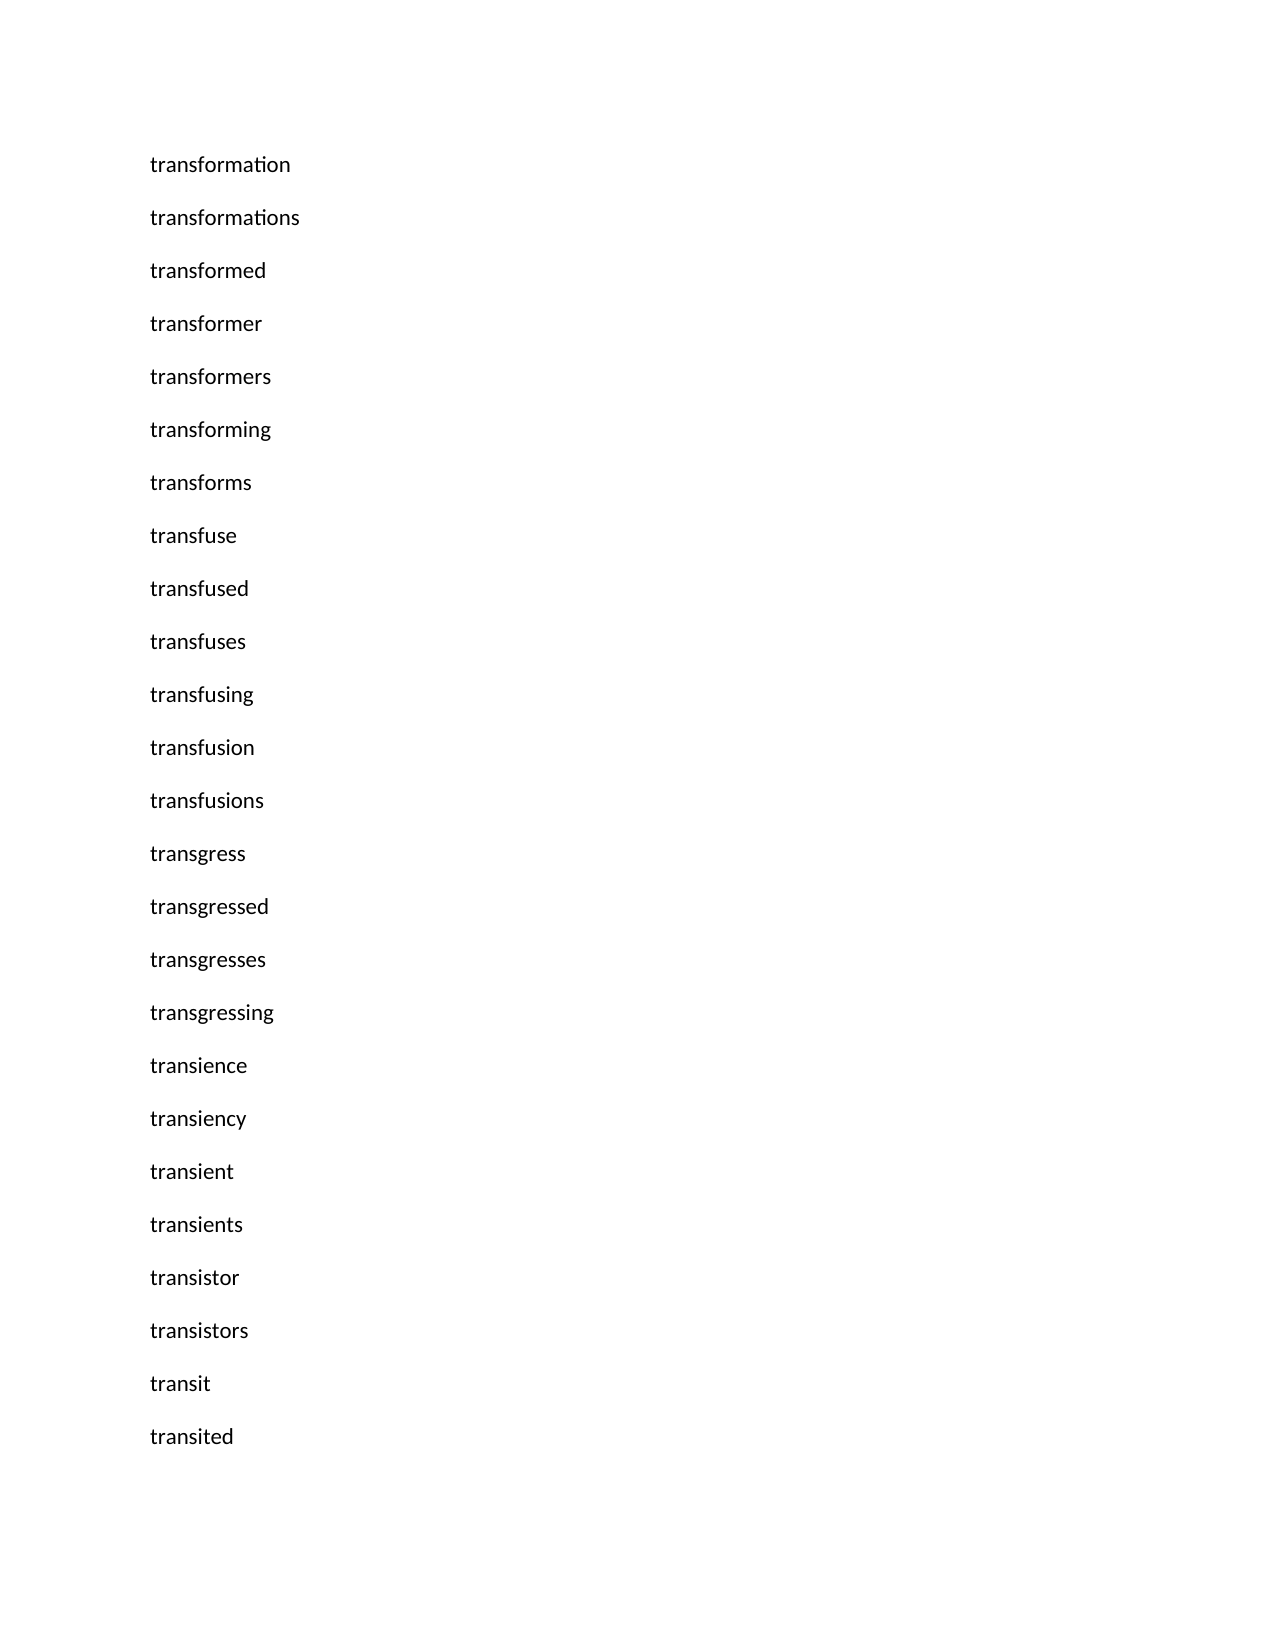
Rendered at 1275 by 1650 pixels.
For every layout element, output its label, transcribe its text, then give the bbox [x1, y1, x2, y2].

text transgressed [150, 892, 1125, 920]
text transients [150, 1210, 1125, 1238]
text transistor [150, 1263, 1125, 1291]
text transience [150, 1051, 1125, 1079]
text transgresses [150, 945, 1125, 973]
text transformed [150, 256, 1125, 284]
text transient [150, 1157, 1125, 1185]
text transgressing [150, 998, 1125, 1026]
text transforming [150, 415, 1125, 443]
text transforms [150, 468, 1125, 496]
text transfusion [150, 733, 1125, 761]
text transformers [150, 362, 1125, 390]
text transfusing [150, 680, 1125, 708]
text transformations [150, 203, 1125, 231]
text transfused [150, 574, 1125, 602]
text transiency [150, 1104, 1125, 1132]
text transited [150, 1422, 1125, 1451]
text transfuse [150, 521, 1125, 549]
text transit [150, 1369, 1125, 1397]
text transformation [150, 150, 1125, 178]
text transfuses [150, 627, 1125, 655]
text transfusions [150, 786, 1125, 814]
text transgress [150, 839, 1125, 867]
text transformer [150, 309, 1125, 337]
text transistors [150, 1316, 1125, 1344]
